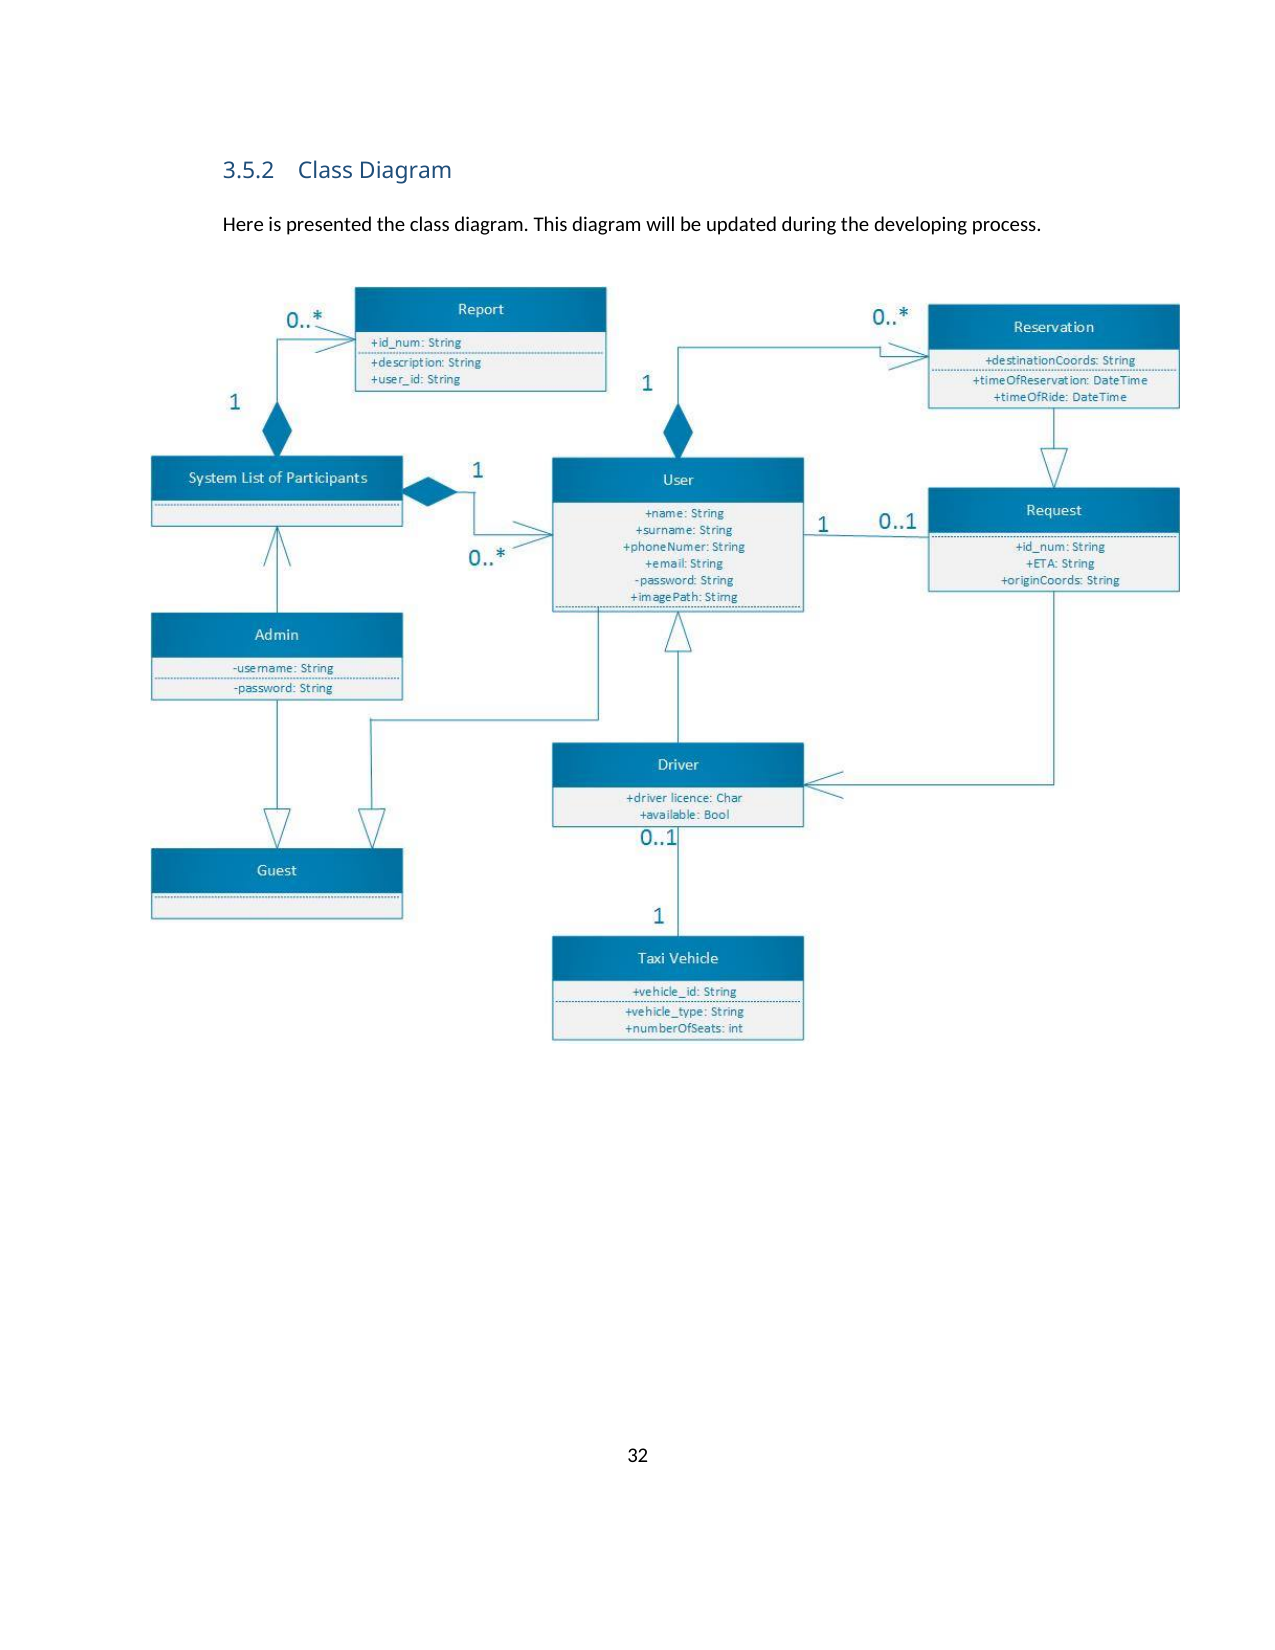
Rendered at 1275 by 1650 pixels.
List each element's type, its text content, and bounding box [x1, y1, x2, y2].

text Here is presented the class diagram. This diagram will be updated during the developing process. [150, 211, 1090, 236]
subtitle Class Diagram [223, 154, 1127, 185]
picture [150, 286, 1181, 1044]
